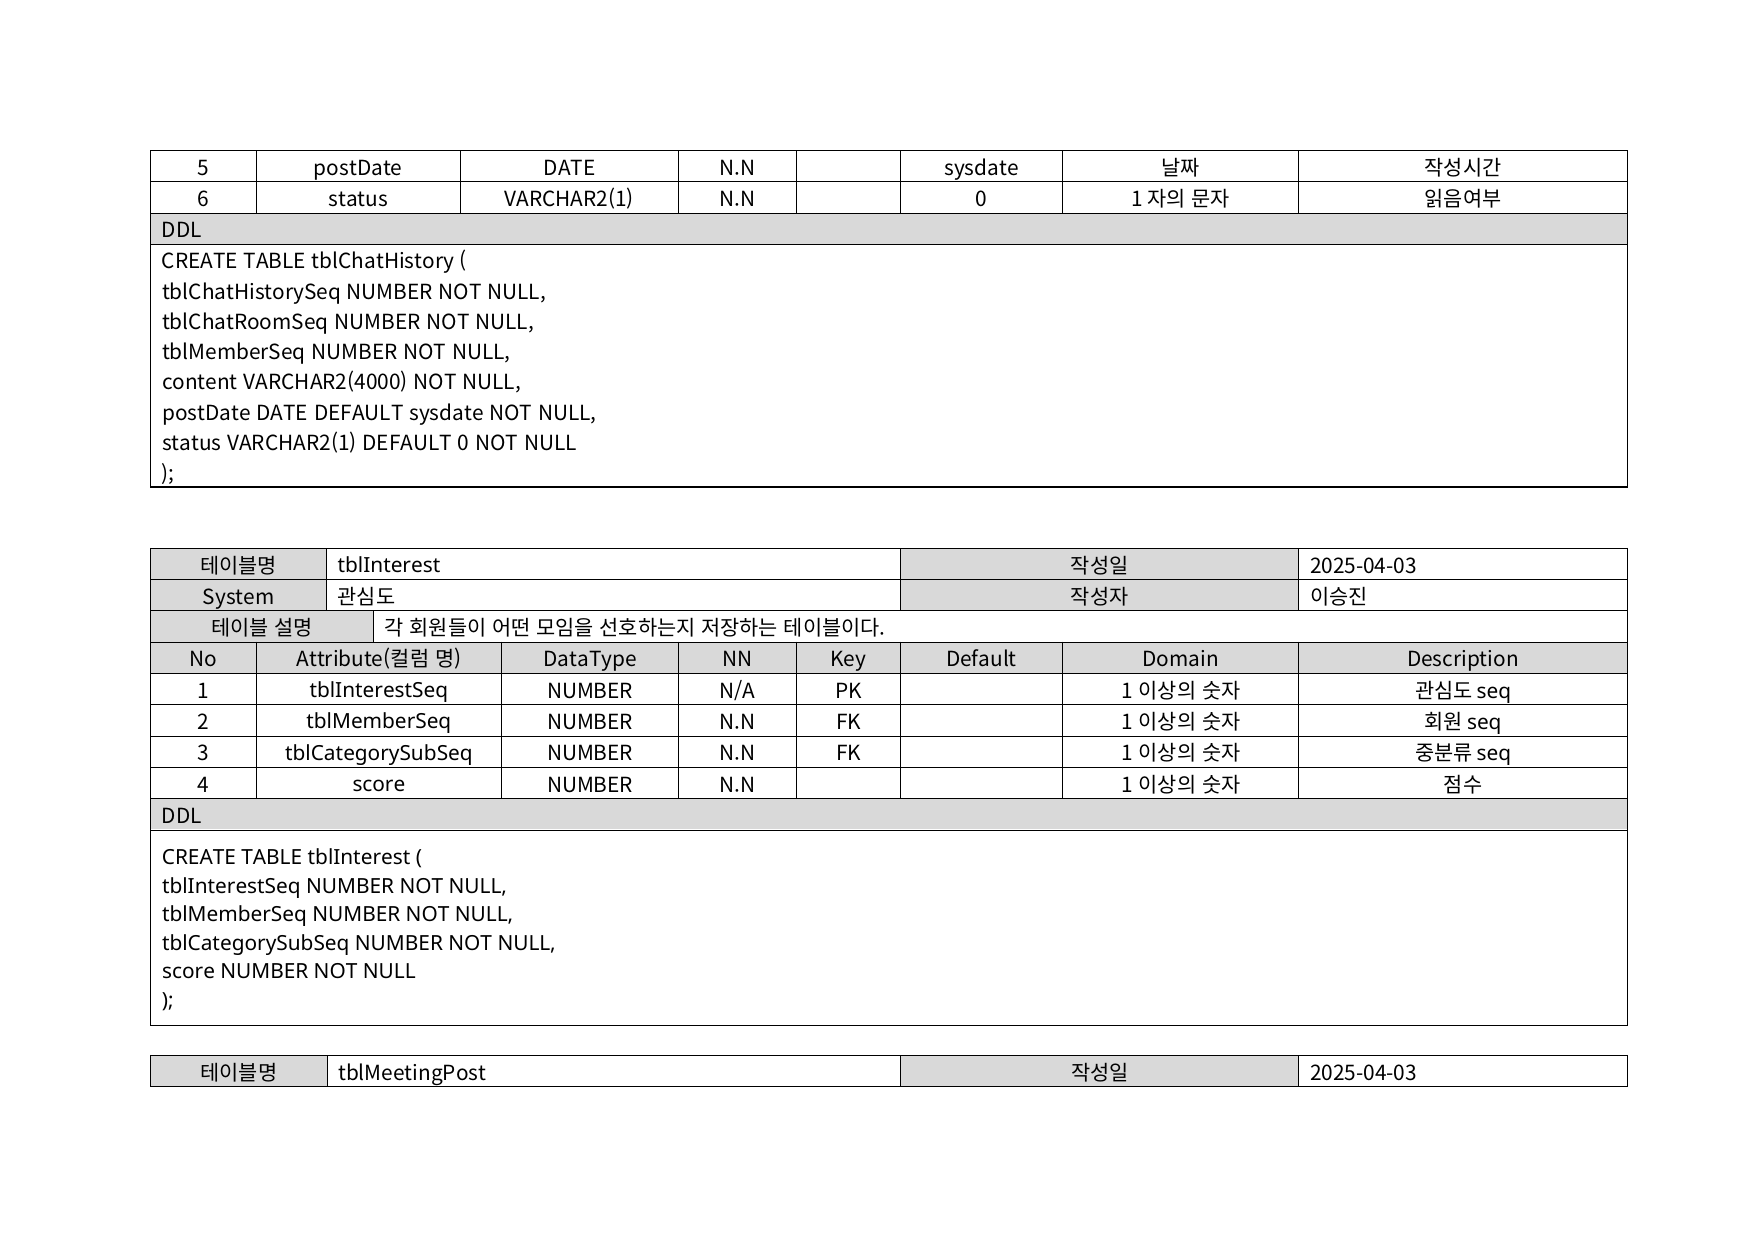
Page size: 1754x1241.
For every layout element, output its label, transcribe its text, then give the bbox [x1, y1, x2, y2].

table_cell [901, 737, 1062, 767]
table_cell NUMBER [502, 705, 678, 736]
table_cell VARCHAR2(1) [461, 182, 678, 212]
table_cell NN [679, 643, 796, 673]
table_cell [797, 182, 900, 212]
table_cell score [257, 768, 501, 798]
table_cell 관심도seq [1299, 674, 1627, 704]
table_header 테이블명 [151, 1056, 327, 1086]
table_cell DATE [461, 151, 678, 181]
table_cell 각 회원들이 어떤 모임을 선호하는지 저장하는 테이블이다. [374, 611, 1627, 642]
table_cell PK [797, 674, 900, 704]
table_cell 작성시간 [1299, 151, 1627, 181]
table_cell 5 [151, 151, 256, 181]
table_cell [901, 705, 1062, 736]
table_cell N.N [679, 705, 796, 736]
table_cell 읽음여부 [1299, 182, 1627, 212]
table_cell 점수 [1299, 768, 1627, 798]
table_cell CREATE TABLE tblInterest ( tblInterestSeq NUMBER NOT NULL, tblMemberSeq NUMBER NOT NULL, tblCategorySubSeq NUMBER NOT NULL, score NUMBER NOT NULL ); [151, 831, 1627, 1025]
table_cell Description [1299, 643, 1627, 673]
table_cell N.N [679, 768, 796, 798]
table_header 테이블명 [151, 549, 326, 579]
table_cell tblMemberSeq [257, 705, 501, 736]
table_cell N.N [679, 151, 796, 181]
table_cell 4 [151, 768, 256, 798]
table_cell [797, 768, 900, 798]
table_cell 이승진 [1299, 580, 1627, 610]
table_header tblMeetingPost [328, 1056, 900, 1086]
table_cell 2 [151, 705, 256, 736]
table_cell NUMBER [502, 768, 678, 798]
table_cell 작성자 [901, 580, 1298, 610]
table_cell sysdate [901, 151, 1062, 181]
table_cell [797, 151, 900, 181]
table_header 작성일 [901, 1056, 1298, 1086]
table_cell Attribute(컬럼 명) [257, 643, 501, 673]
table_cell status [257, 182, 460, 212]
table_cell 중분류seq [1299, 737, 1627, 767]
table_cell 6 [151, 182, 256, 212]
table_cell 관심도 [327, 580, 900, 610]
table_cell 1 [151, 674, 256, 704]
table_cell [901, 674, 1062, 704]
table_header tblInterest [327, 549, 900, 579]
table_cell 날짜 [1063, 151, 1298, 181]
table_header 2025-04-03 [1299, 1056, 1627, 1086]
table_cell N/A [679, 674, 796, 704]
table_cell [901, 768, 1062, 798]
table_cell 테이블 설명 [151, 611, 373, 642]
table_cell tblInterestSeq [257, 674, 501, 704]
table_cell Default [901, 643, 1062, 673]
table_cell FK [797, 705, 900, 736]
table_cell 1 이상의 숫자 [1063, 674, 1298, 704]
table_cell NUMBER [502, 674, 678, 704]
table_header 2025-04-03 [1299, 549, 1627, 579]
table_cell N.N [679, 737, 796, 767]
table_header 작성일 [901, 549, 1298, 579]
table_cell 1 이상의 숫자 [1063, 737, 1298, 767]
table_cell 1자의 문자 [1063, 182, 1298, 212]
table_cell DDL [151, 799, 1627, 829]
table_cell Domain [1063, 643, 1298, 673]
table_cell NUMBER [502, 737, 678, 767]
table_cell 1 이상의 숫자 [1063, 768, 1298, 798]
table_cell 3 [151, 737, 256, 767]
table_cell FK [797, 737, 900, 767]
table_cell Key [797, 643, 900, 673]
table_cell CREATE TABLE tblChatHistory ( tblChatHistorySeq NUMBER NOT NULL, tblChatRoomSeq NUMBER NOT NULL, tblMemberSeq NUMBER NOT NULL, content VARCHAR2(4000) NOT NULL, postDate DATE DEFAULT sysdate NOT NULL, status VARCHAR2(1) DEFAULT 0 NOT NULL ); [151, 245, 1627, 486]
table_cell 1 이상의 숫자 [1063, 705, 1298, 736]
table_cell DDL [151, 214, 1627, 244]
table_cell System [151, 580, 326, 610]
table_cell DataType [502, 643, 678, 673]
table_cell tblCategorySubSeq [257, 737, 501, 767]
table_cell 회원seq [1299, 705, 1627, 736]
table_cell postDate [257, 151, 460, 181]
table_cell No [151, 643, 256, 673]
table_cell 0 [901, 182, 1062, 212]
table_cell N.N [679, 182, 796, 212]
